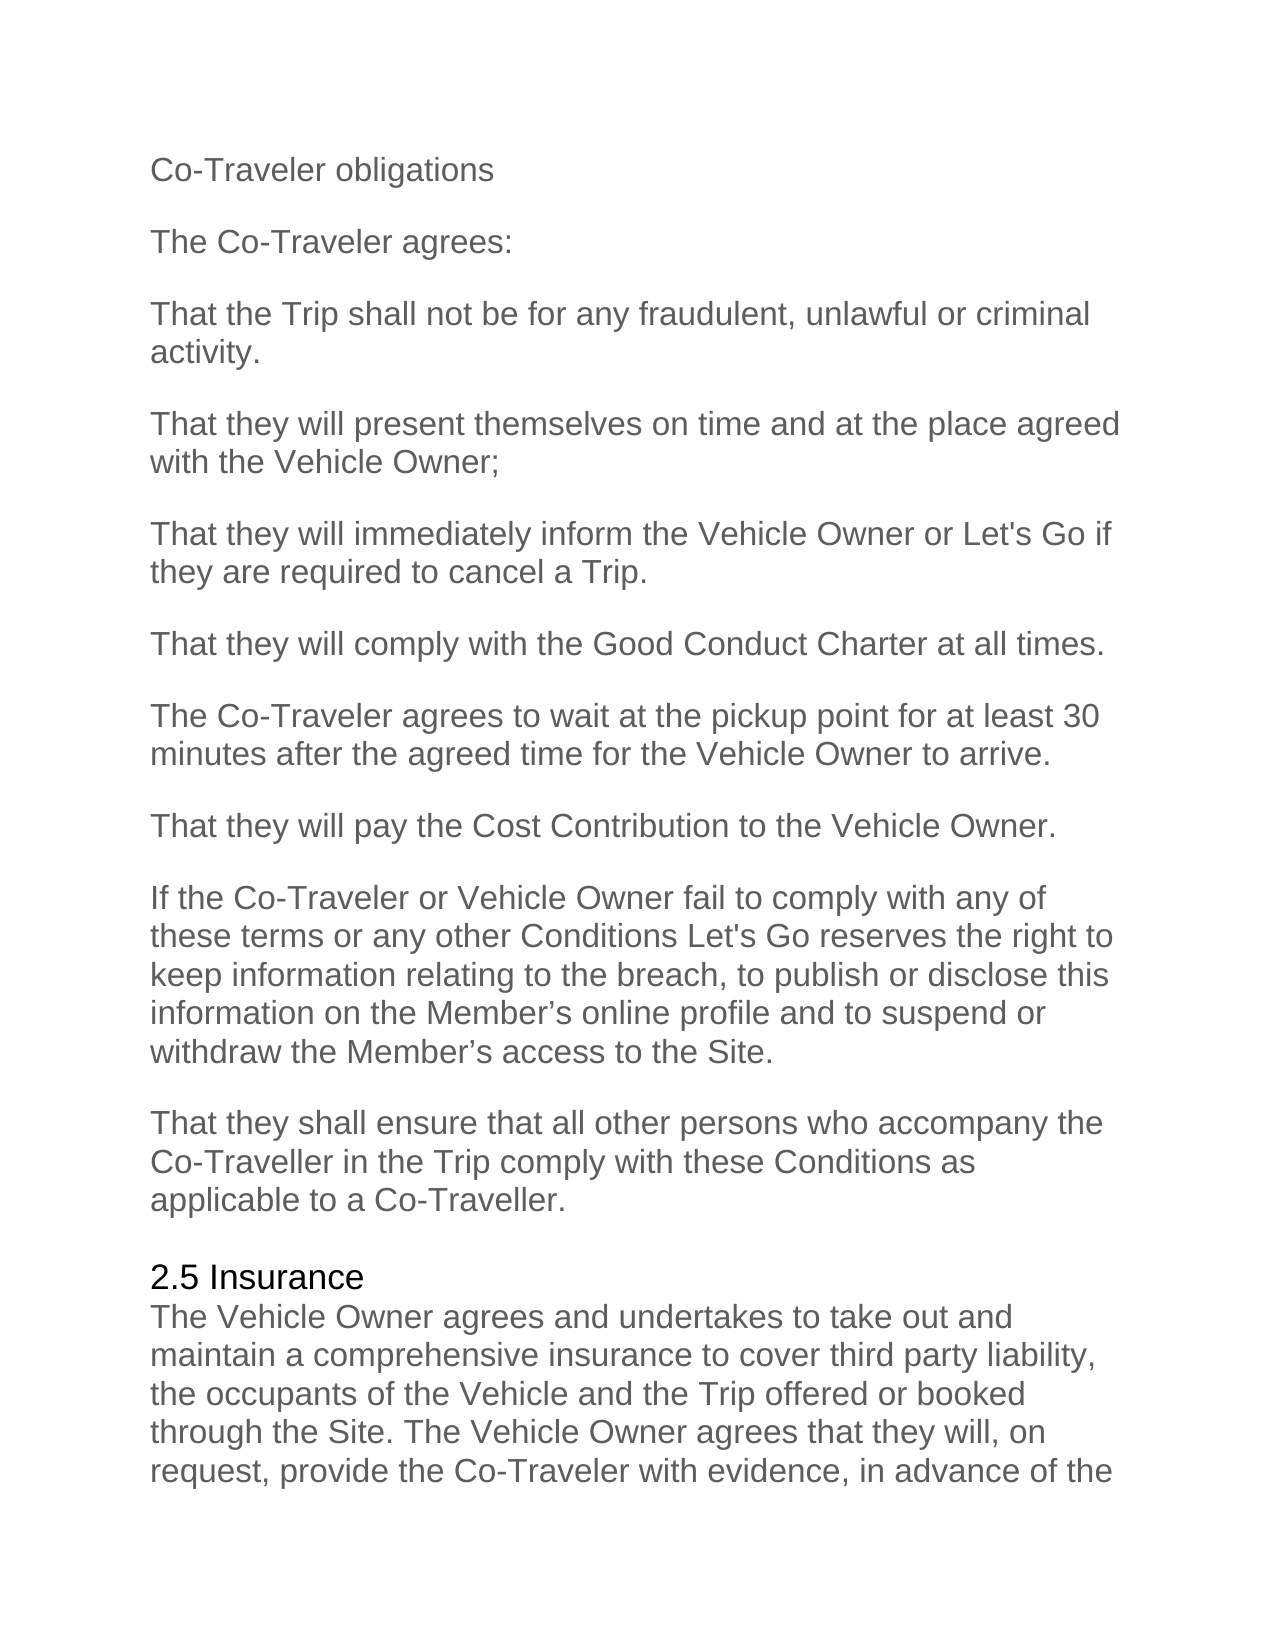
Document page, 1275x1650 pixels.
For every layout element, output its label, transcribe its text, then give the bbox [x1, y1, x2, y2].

text If the Co-Traveler or Vehicle Owner fail to comply with any of these terms or any other Conditions Let's Go reserves the right to keep information relating to the breach, to publish or disclose this information on the Member’s online profile and to suspend or withdraw the Member’s access to the Site. [150, 878, 1125, 1070]
text That they will immediately inform the Vehicle Owner or Let's Go if they are required to cancel a Trip. [150, 514, 1125, 591]
text That they will pay the Cost Contribution to the Vehicle Owner. [150, 806, 1125, 844]
text That they will present themselves on time and at the place agreed with the Vehicle Owner; [150, 404, 1125, 481]
subtitle 2.5 Insurance [150, 1256, 1125, 1297]
text That the Trip shall not be for any fraudulent, unlawful or criminal activity. [150, 293, 1125, 370]
text The Co-Traveler agrees to wait at the pickup point for at least 30 minutes after the agreed time for the Vehicle Owner to arrive. [150, 696, 1125, 773]
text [150, 1297, 1125, 1489]
text That they will comply with the Good Conduct Charter at all times. [150, 624, 1125, 663]
text Co-Traveler obligations [150, 150, 1125, 188]
text The Co-Traveler agrees: [150, 222, 1125, 260]
text That they shall ensure that all other persons who accompany the Co-Traveller in the Trip comply with these Conditions as applicable to a Co-Traveller. [150, 1103, 1125, 1219]
